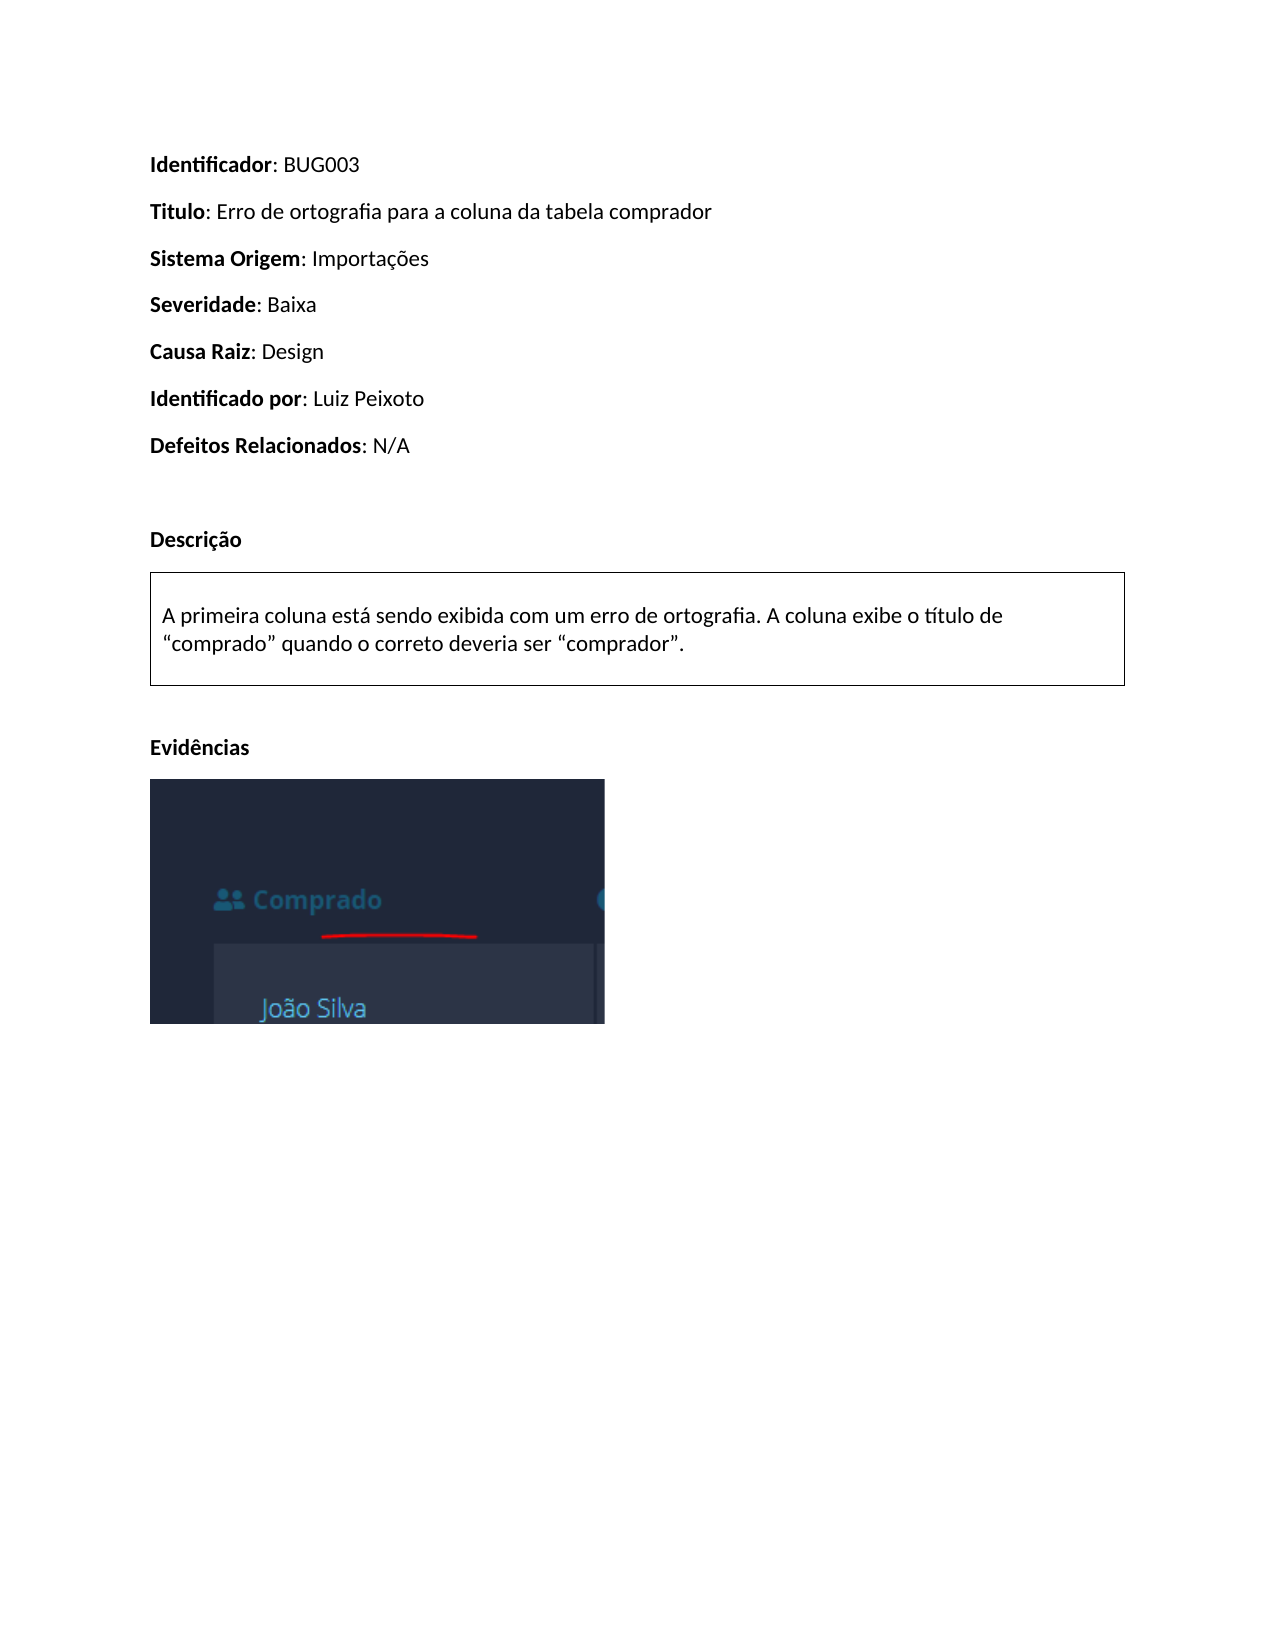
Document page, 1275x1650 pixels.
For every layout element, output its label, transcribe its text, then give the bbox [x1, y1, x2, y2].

text Descrição [150, 525, 1125, 553]
text Evidências [150, 733, 1125, 761]
text Identificado por: Luiz Peixoto [150, 384, 1125, 412]
text Causa Raiz: Design [150, 337, 1125, 366]
picture [150, 779, 605, 1024]
text Titulo: Erro de ortografia para a coluna da tabela comprador [150, 197, 1125, 225]
text Sistema Origem: Importações [150, 244, 1125, 272]
text Identificador: BUG003 [150, 150, 1125, 178]
text Defeitos Relacionados: N/A [150, 431, 1125, 459]
table_header A primeira coluna está sendo exibida com um erro de ortografia. A coluna exibe o título de “comprado” quando o correto deveria ser “comprador”. [151, 573, 1124, 685]
text Severidade: Baixa [150, 291, 1125, 319]
